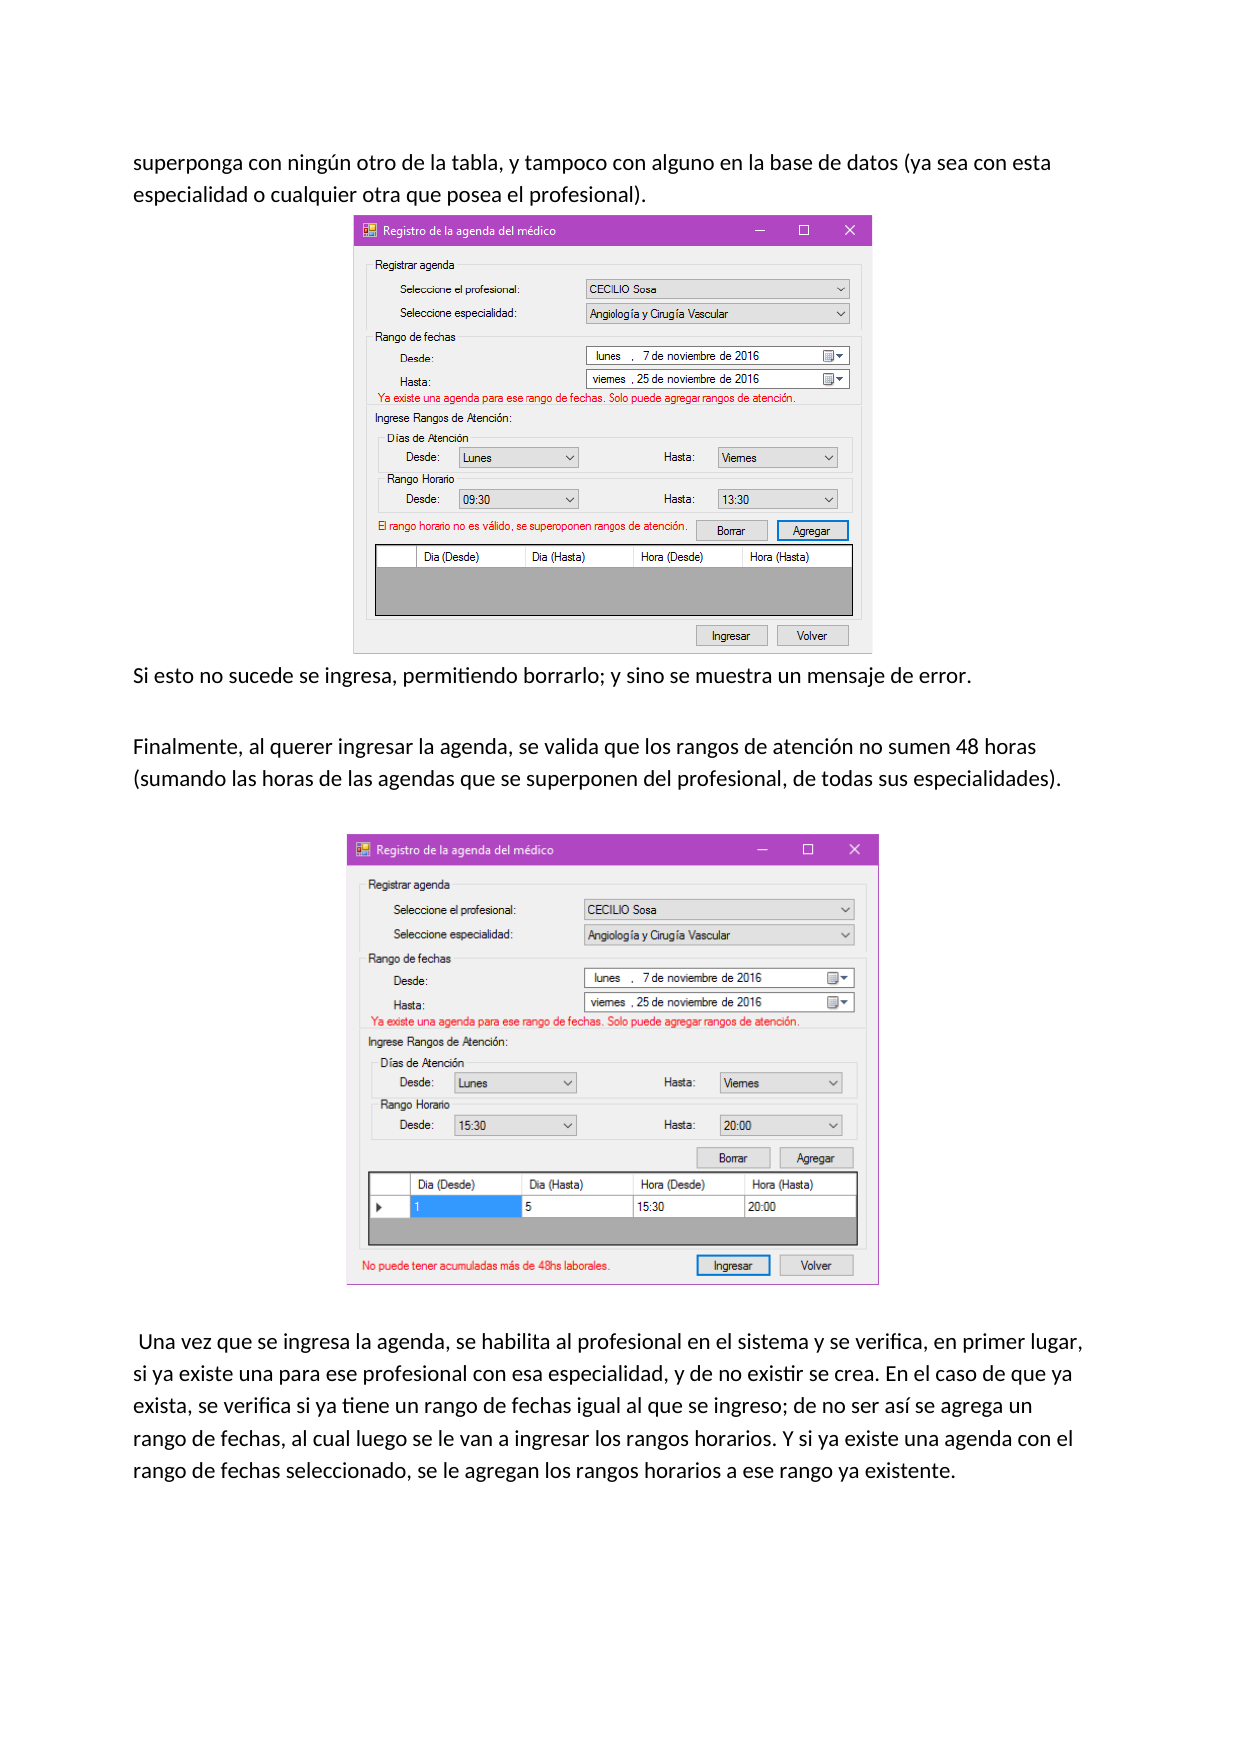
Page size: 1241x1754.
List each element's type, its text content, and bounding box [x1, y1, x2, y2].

text Si esto no sucede se ingresa, permitiendo borrarlo; y sino se muestra un mensaje de error. [133, 661, 1093, 689]
text Una vez que se ingresa la agenda, se habilita al profesional en el sistema y se verifica, en primer lugar, si ya existe una para ese profesional con esa especialidad, y de no existir se crea. En el caso de que ya exista, se verifica si ya tiene un rango de fechas igual al que se ingreso; de no ser así se agrega un rango de fechas, al cual luego se le van a ingresar los rangos horarios. Y si ya existe una agenda con el rango de fechas seleccionado, se le agregan los rangos horarios a ese rango ya existente. [133, 1327, 1093, 1484]
text Finalmente, al querer ingresar la agenda, se valida que los rangos de atención no sumen 48 horas (sumando las horas de las agendas que se superponen del profesional, de todas sus especialidades). [133, 732, 1093, 792]
picture [346, 834, 879, 1285]
picture [353, 215, 873, 654]
